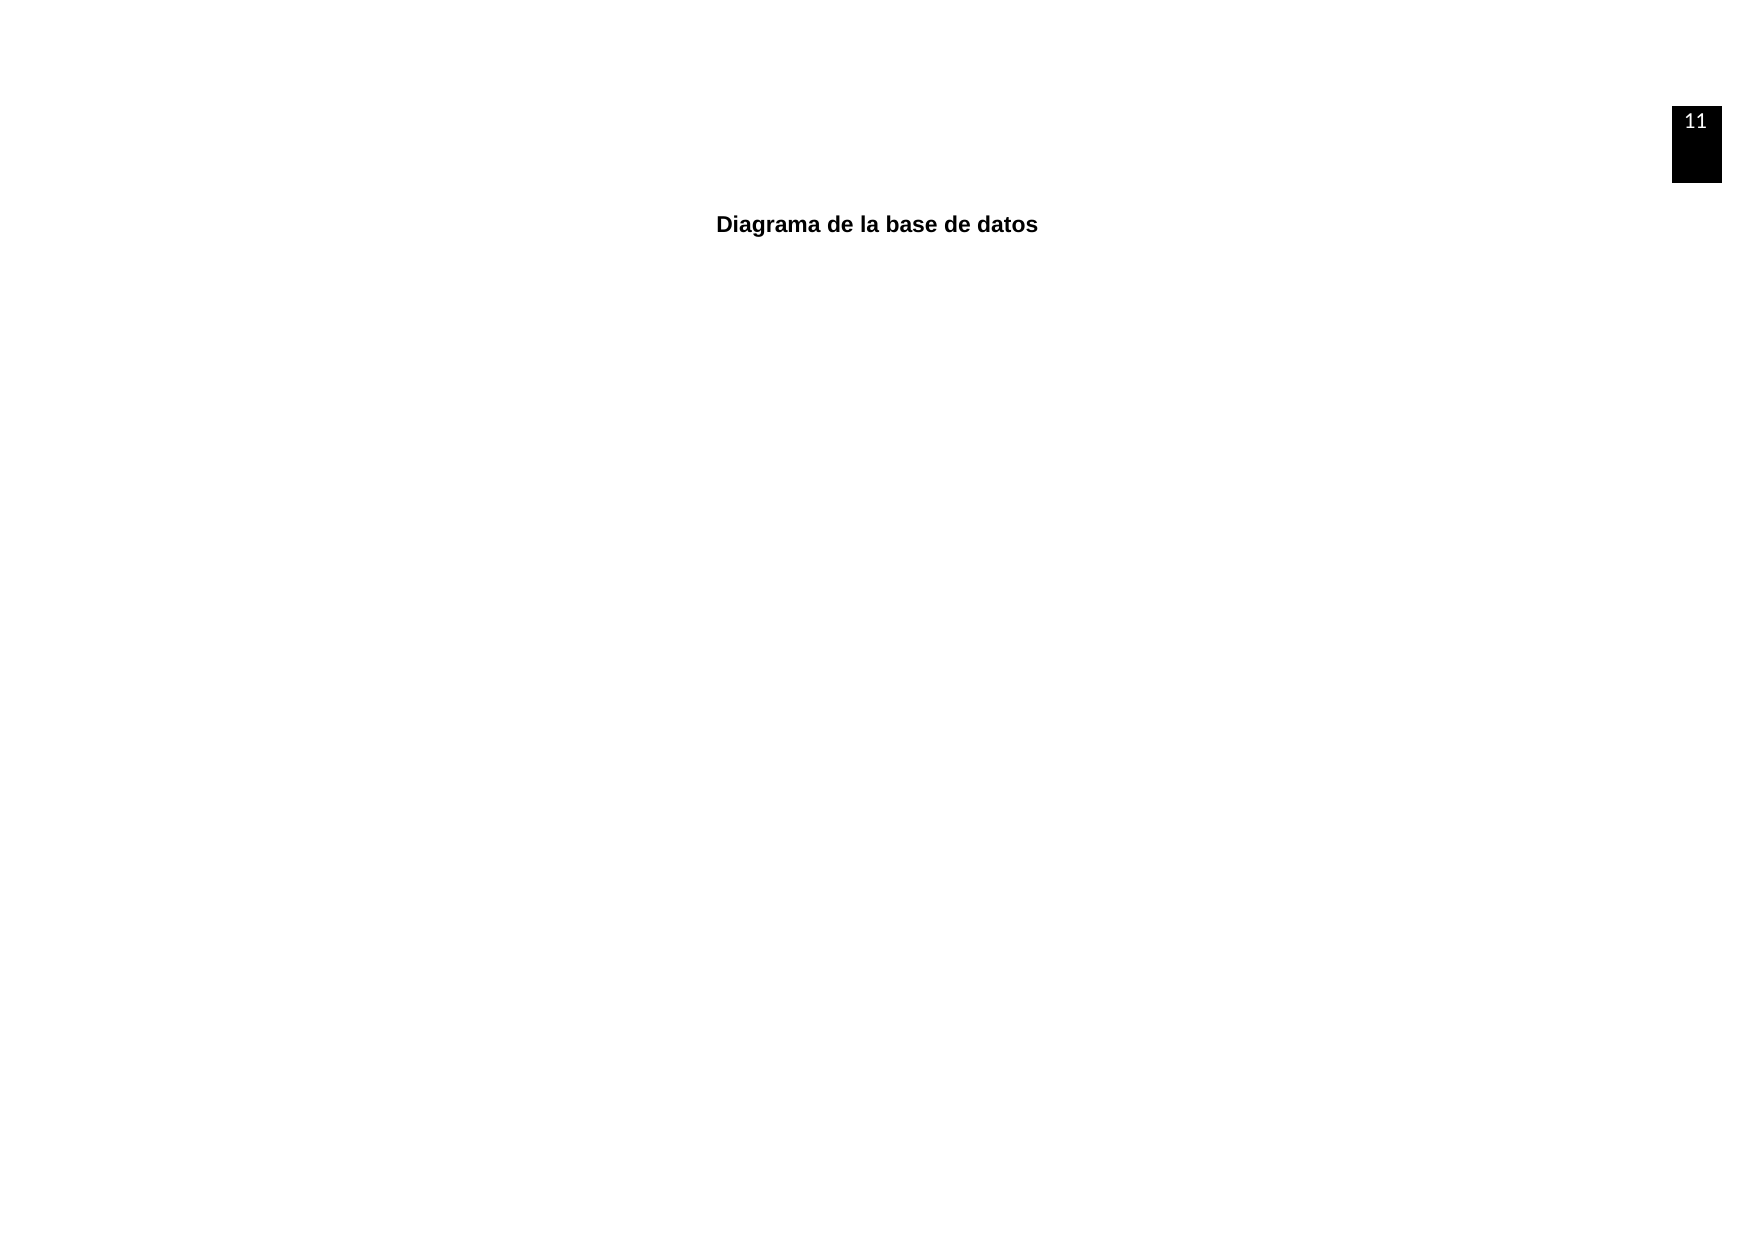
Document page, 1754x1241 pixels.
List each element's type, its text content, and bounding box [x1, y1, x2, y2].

text Diagrama de la base de datos [150, 211, 1604, 238]
